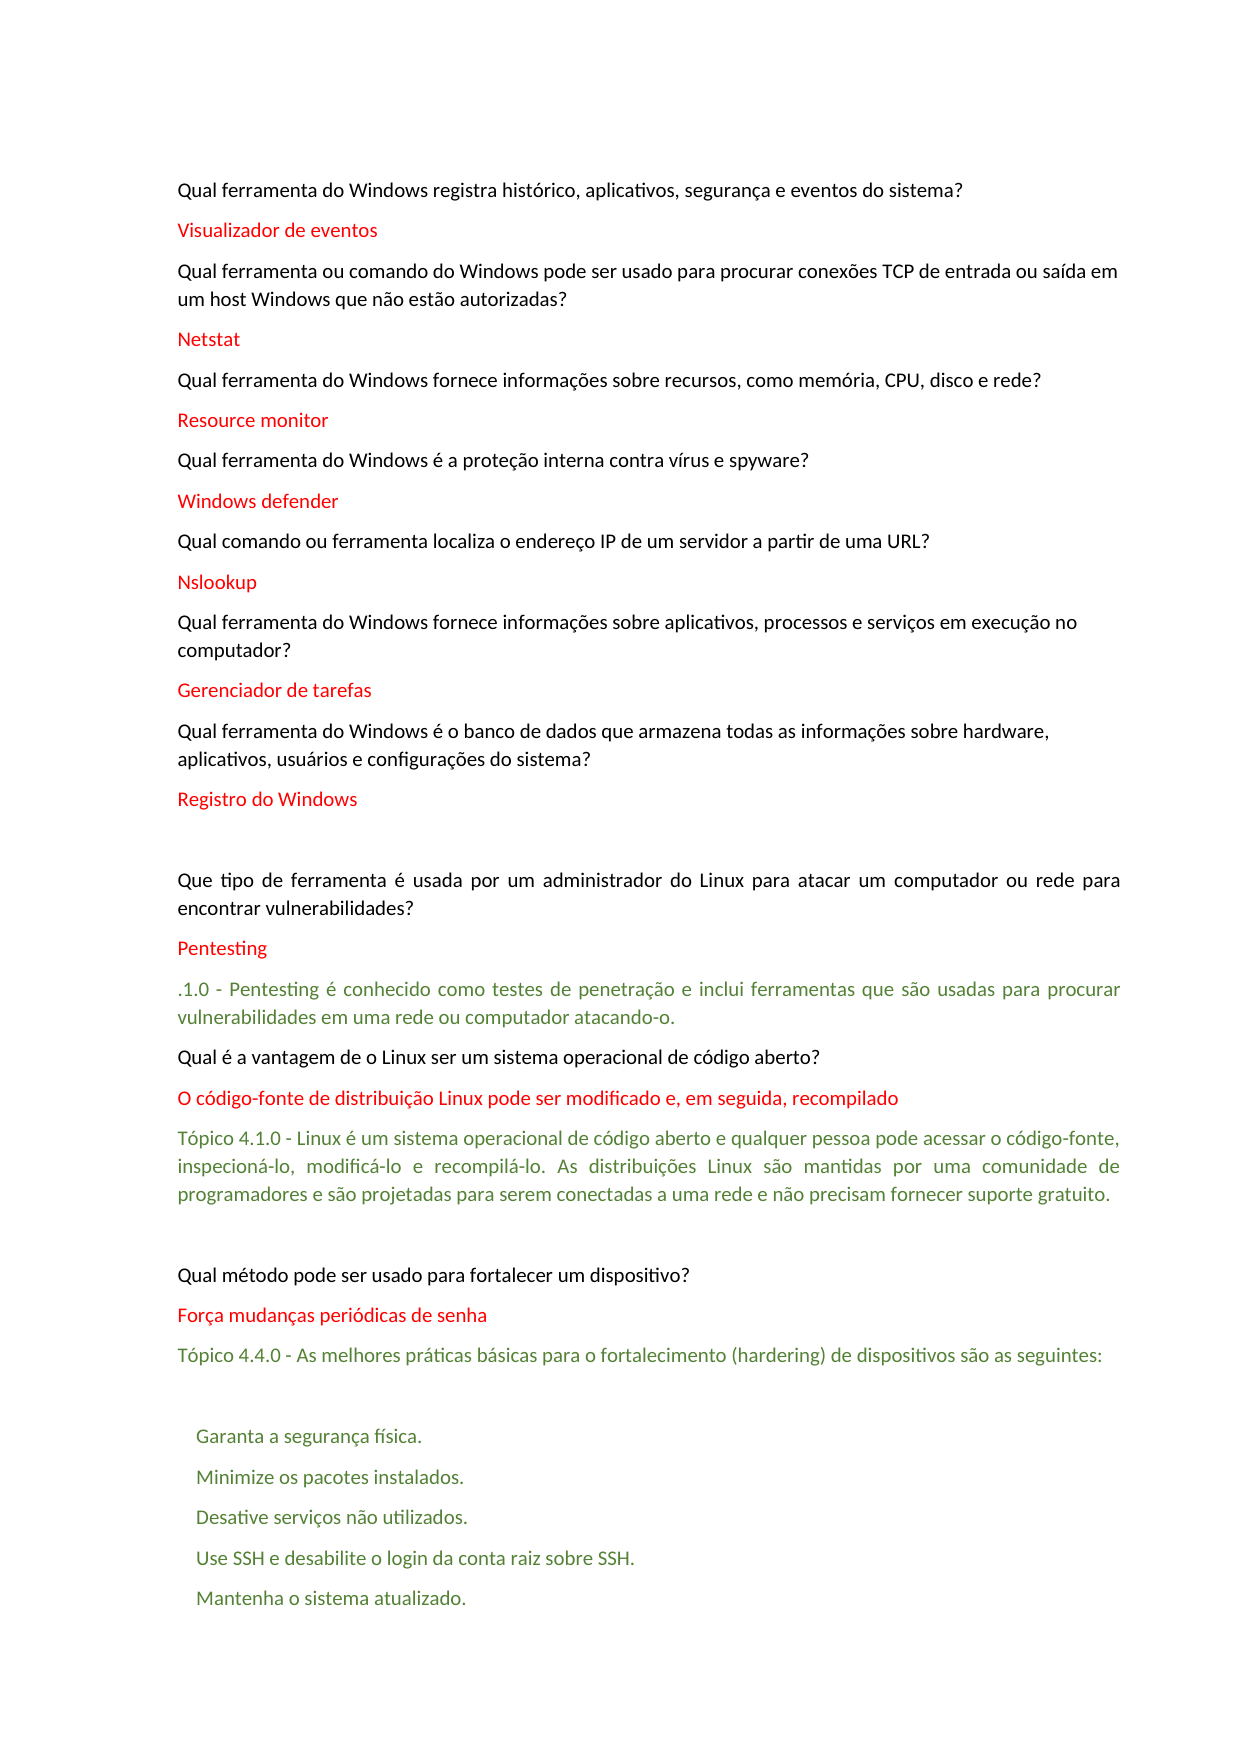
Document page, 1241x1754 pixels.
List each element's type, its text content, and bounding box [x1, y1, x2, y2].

text Nslookup [177, 569, 1122, 594]
text Qual comando ou ferramenta localiza o endereço IP de um servidor a partir de uma URL? [177, 528, 1122, 554]
text Resource monitor [177, 407, 1122, 433]
text Registro do Windows [177, 786, 1122, 812]
text Use SSH e desabilite o login da conta raiz sobre SSH. [177, 1545, 1122, 1570]
text Qual é a vantagem de o Linux ser um sistema operacional de código aberto? [177, 1044, 1122, 1070]
text Minimize os pacotes instalados. [177, 1464, 1122, 1489]
text Visualizador de eventos [177, 218, 1122, 243]
text Tópico 4.1.0 - Linux é um sistema operacional de código aberto e qualquer pessoa pode acessar o código-fonte, inspecioná-lo, modificá-lo e recompilá-lo. As distribuições Linux são mantidas por uma comunidade de programadores e são projetadas para serem conectadas a uma rede e não precisam fornecer suporte gratuito. [177, 1125, 1122, 1206]
text Desative serviços não utilizados. [177, 1504, 1122, 1530]
text Qual ferramenta do Windows fornece informações sobre recursos, como memória, CPU, disco e rede? [177, 367, 1122, 392]
text O código-fonte de distribuição Linux pode ser modificado e, em seguida, recompilado [177, 1085, 1122, 1110]
text Qual ferramenta do Windows fornece informações sobre aplicativos, processos e serviços em execução no computador? [177, 609, 1122, 663]
text Força mudanças periódicas de senha [177, 1302, 1122, 1328]
text Pentesting [177, 936, 1122, 961]
text Qual ferramenta do Windows é o banco de dados que armazena todas as informações sobre hardware, aplicativos, usuários e configurações do sistema? [177, 718, 1122, 771]
text Mantenha o sistema atualizado. [177, 1585, 1122, 1611]
text Tópico 4.4.0 - As melhores práticas básicas para o fortalecimento (hardering) de dispositivos são as seguintes: [177, 1343, 1122, 1368]
text Gerenciador de tarefas [177, 678, 1122, 703]
text Qual ferramenta do Windows registra histórico, aplicativos, segurança e eventos do sistema? [177, 177, 1122, 203]
text Garanta a segurança física. [177, 1423, 1122, 1449]
text Windows defender [177, 488, 1122, 513]
text Qual ferramenta ou comando do Windows pode ser usado para procurar conexões TCP de entrada ou saída em um host Windows que não estão autorizadas? [177, 258, 1122, 311]
text Qual ferramenta do Windows é a proteção interna contra vírus e spyware? [177, 448, 1122, 473]
text Netstat [177, 326, 1122, 352]
text Que tipo de ferramenta é usada por um administrador do Linux para atacar um computador ou rede para encontrar vulnerabilidades? [177, 867, 1122, 921]
text .1.0 - Pentesting é conhecido como testes de penetração e inclui ferramentas que são usadas para procurar vulnerabilidades em uma rede ou computador atacando-o. [177, 976, 1122, 1029]
text Qual método pode ser usado para fortalecer um dispositivo? [177, 1262, 1122, 1287]
